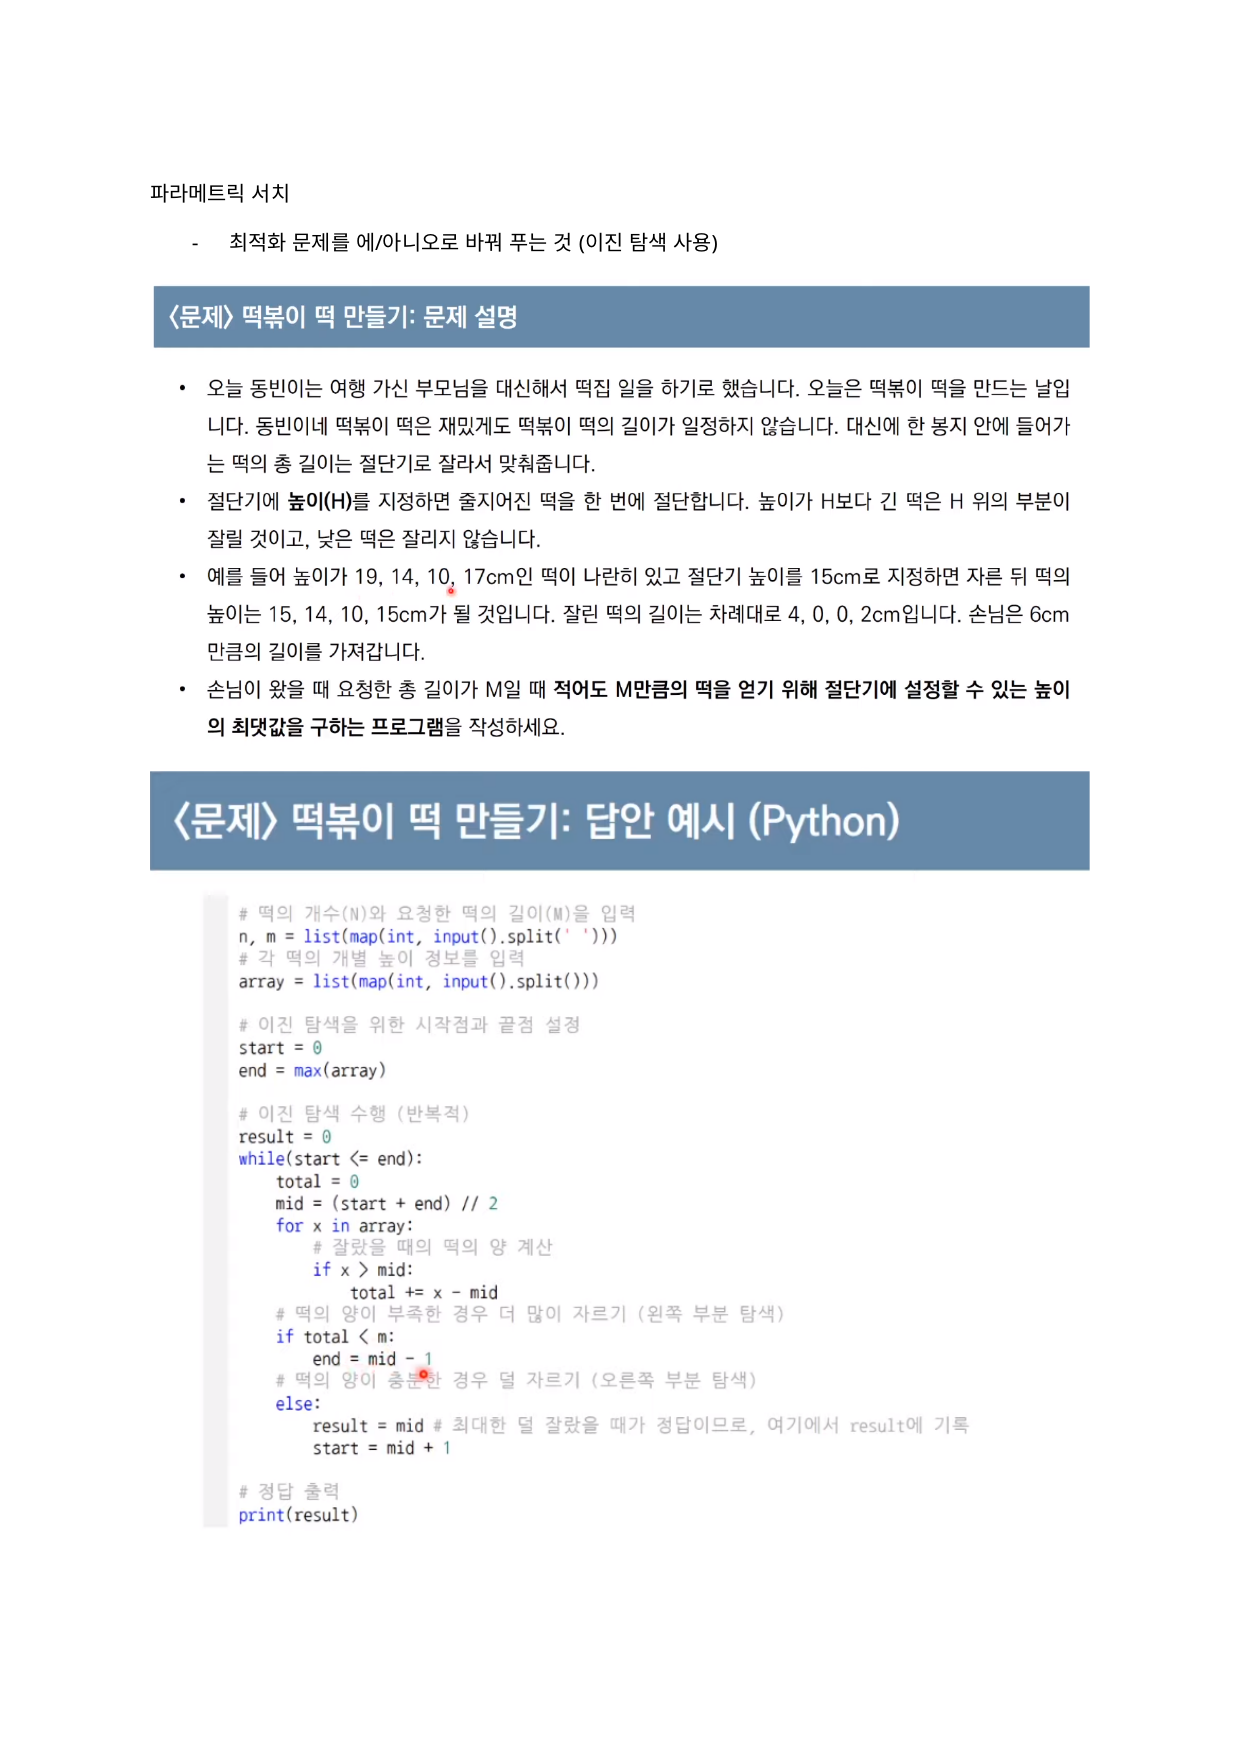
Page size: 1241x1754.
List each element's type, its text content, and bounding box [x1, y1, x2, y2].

picture [150, 275, 1090, 769]
text 파라메트릭 서치 [150, 177, 1090, 207]
picture [150, 771, 1090, 1536]
list 최적화 문제를 에/아니오로 바꿔 푸는 것 (이진 탐색 사용) [192, 226, 1090, 257]
